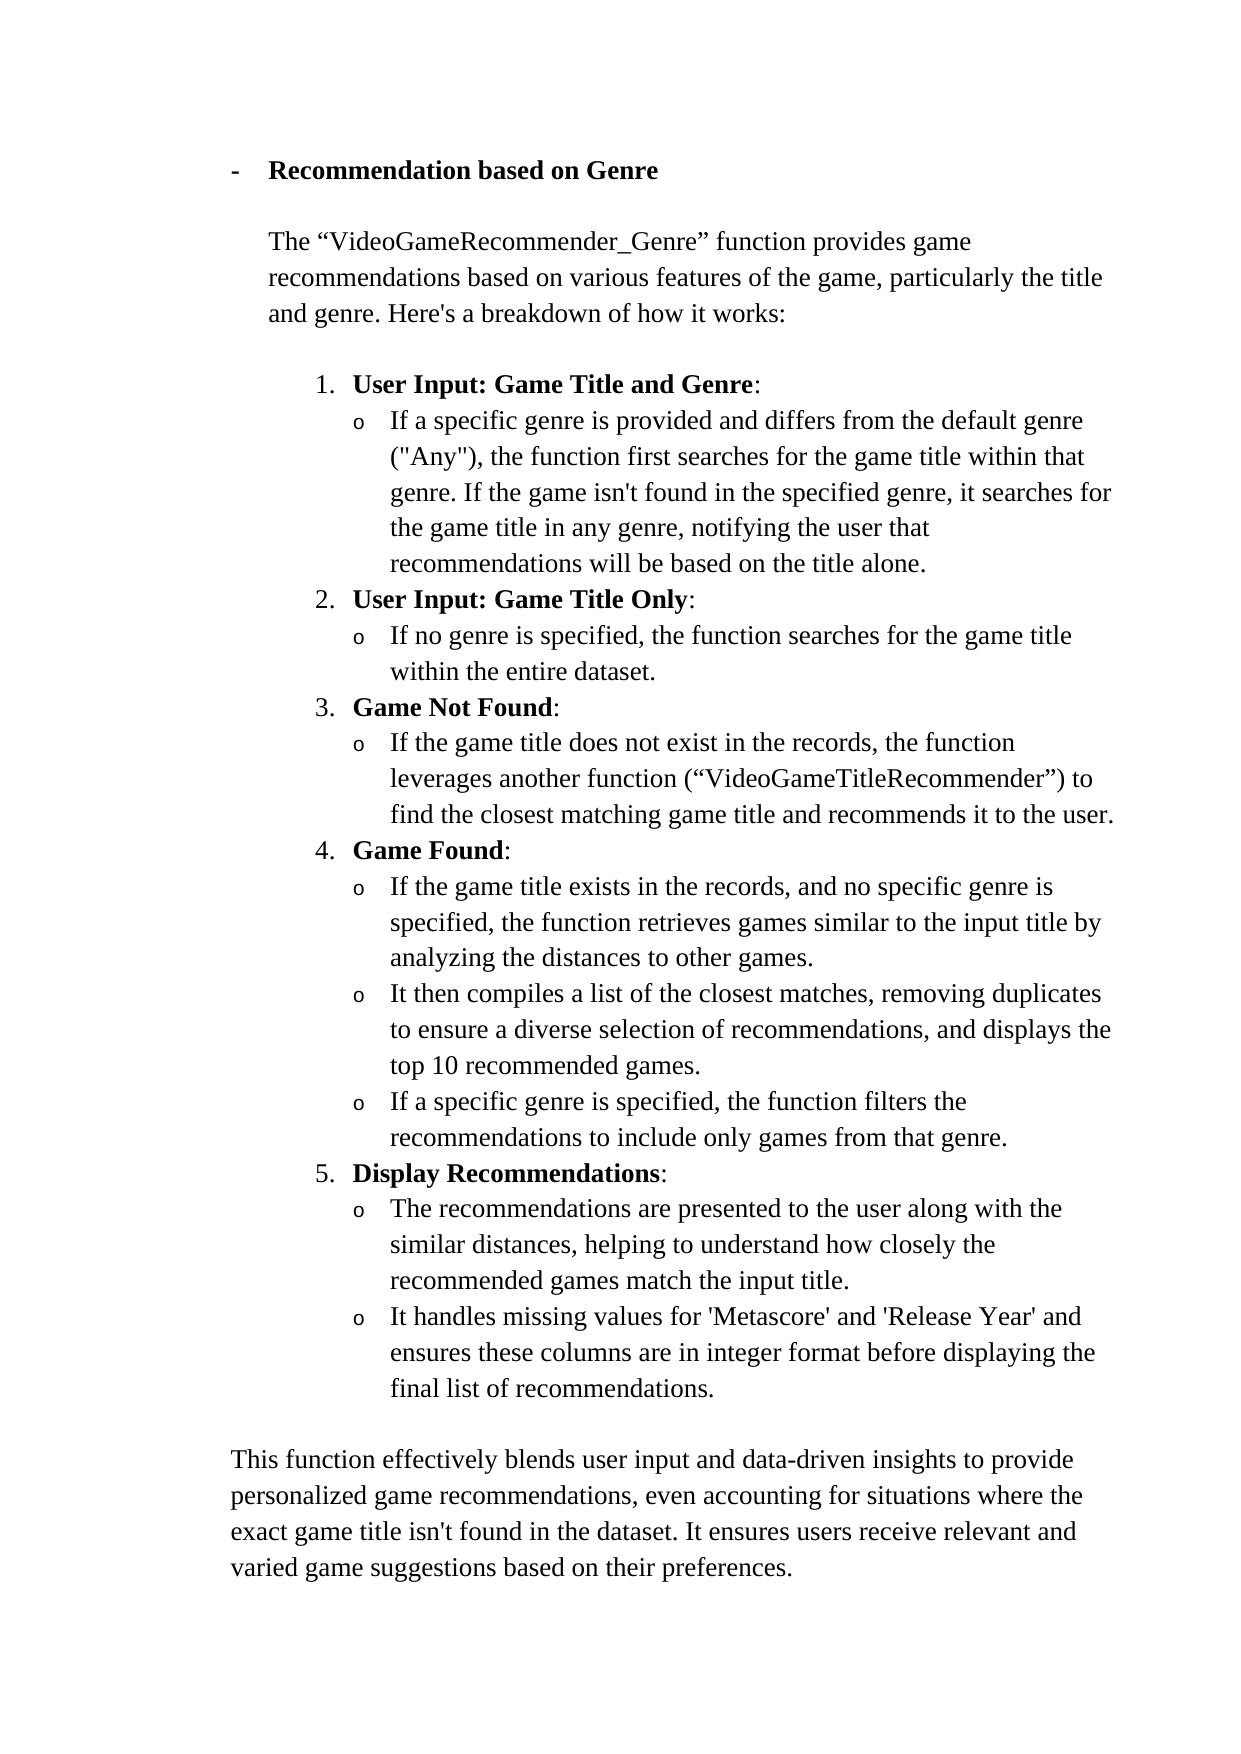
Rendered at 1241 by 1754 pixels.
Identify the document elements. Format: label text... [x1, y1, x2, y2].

list Display Recommendations: [315, 1157, 1122, 1188]
list User Input: Game Title Only: [315, 583, 1122, 614]
text This function effectively blends user input and data-driven insights to provide personalized game recommendations, even accounting for situations where the exact game title isn't found in the dataset. It ensures users receive relevant and varied game suggestions based on their preferences. [230, 1443, 1122, 1582]
list The recommendations are presented to the user along with the similar distances, helping to understand how closely the recommended games match the input title. [352, 1192, 1122, 1296]
list If a specific genre is specified, the function filters the recommendations to include only games from that genre. [352, 1085, 1122, 1152]
list It handles missing values for 'Metascore' and 'Release Year' and ensures these columns are in integer format before displaying the final list of recommendations. [352, 1300, 1122, 1403]
list Game Found: [315, 834, 1122, 865]
list Recommendation based on Genre [231, 154, 1122, 185]
list It then compiles a list of the closest matches, removing duplicates to ensure a diverse selection of recommendations, and displays the top 10 recommended games. [352, 977, 1122, 1080]
list Game Not Found: [315, 691, 1122, 722]
list If the game title does not exist in the records, the function leverages another function (“VideoGameTitleRecommender”) to find the closest matching game title and recommends it to the user. [352, 726, 1122, 829]
list User Input: Game Title and Genre: [315, 368, 1122, 399]
list If the game title exists in the records, and no specific genre is specified, the function retrieves games similar to the input title by analyzing the distances to other games. [352, 870, 1122, 973]
list If a specific genre is provided and differs from the default genre ("Any"), the function first searches for the game title within that genre. If the game isn't found in the specified genre, it searches for the game title in any genre, notifying the user that recommendations will be based on the title alone. [352, 404, 1122, 578]
text The “VideoGameRecommender_Genre” function provides game recommendations based on various features of the game, particularly the title and genre. Here's a breakdown of how it works: [268, 225, 1122, 328]
list If no genre is specified, the function searches for the game title within the entire dataset. [352, 619, 1122, 686]
